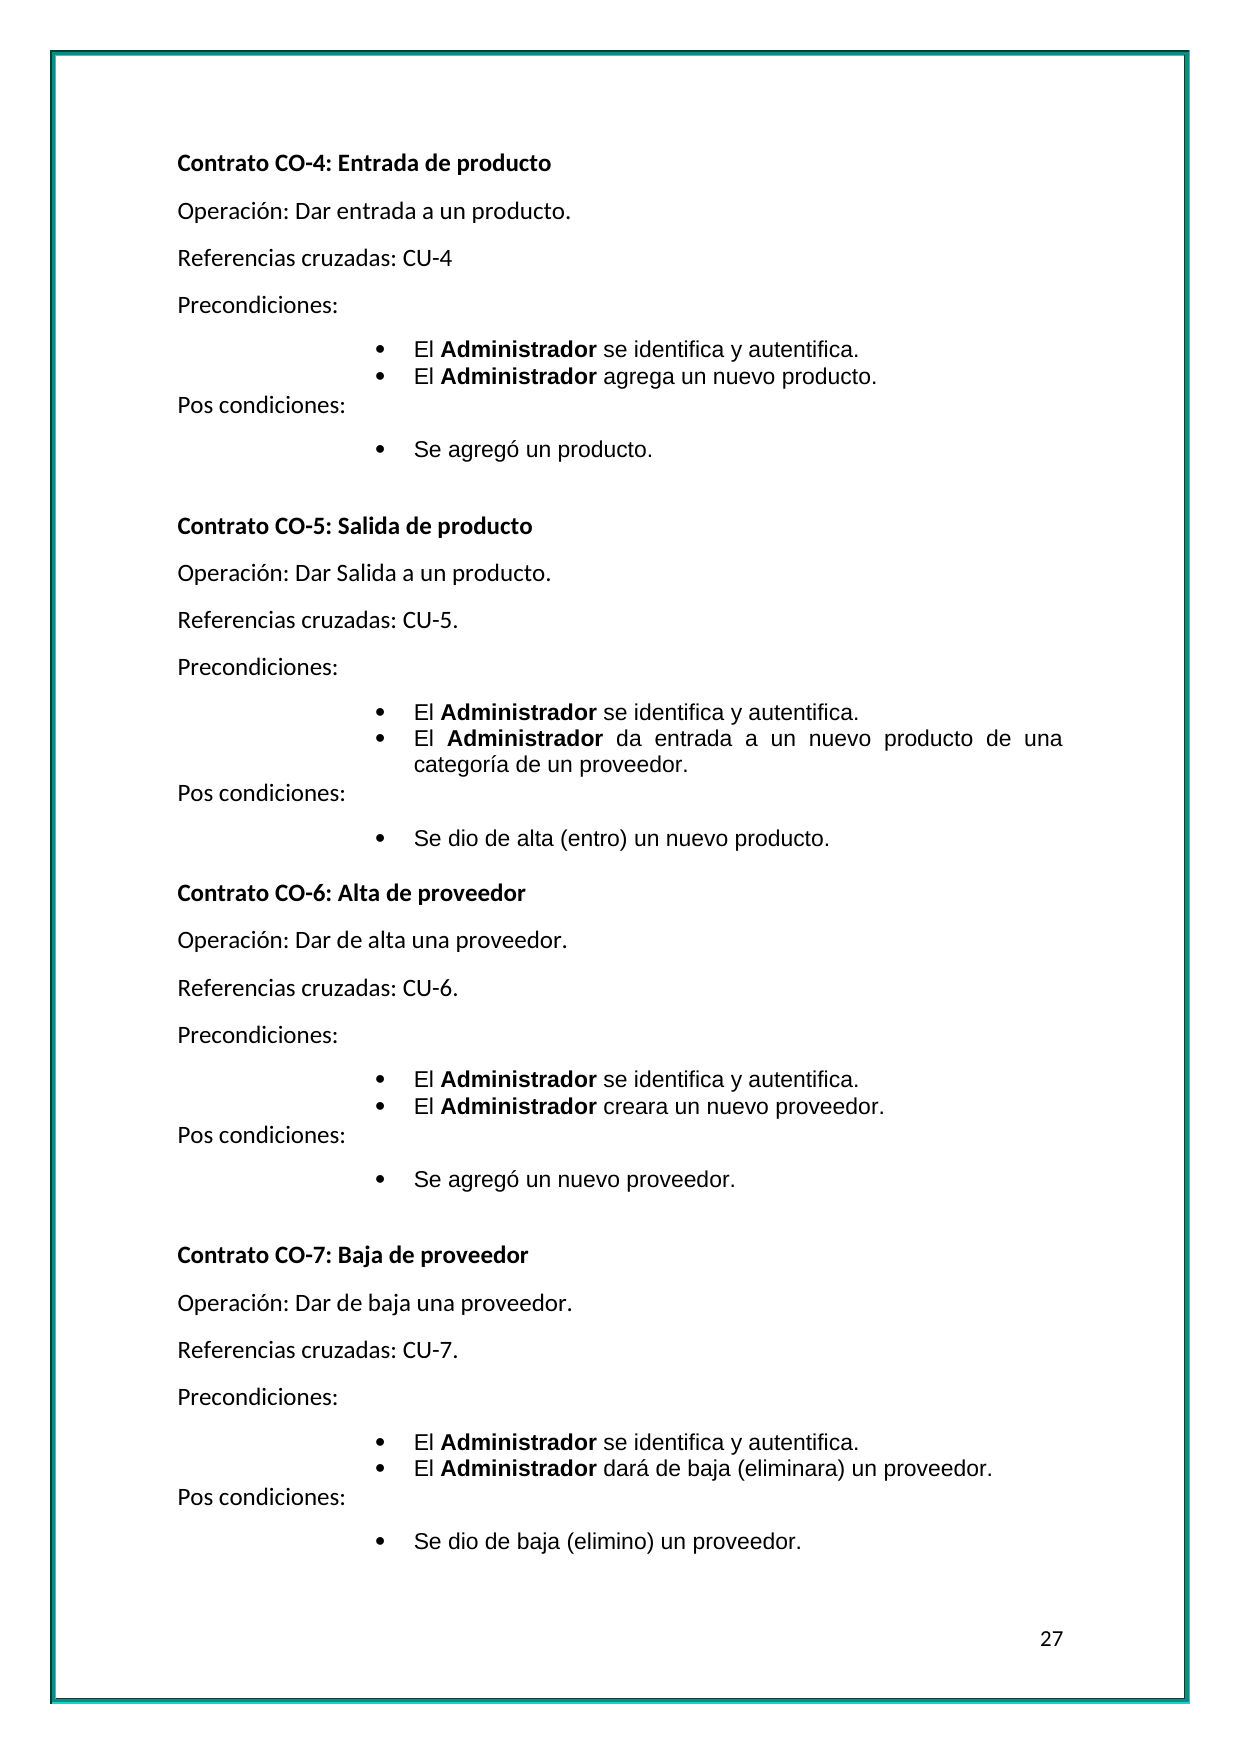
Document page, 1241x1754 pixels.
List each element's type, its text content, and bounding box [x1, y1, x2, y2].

text Operación: Dar Salida a un producto. [177, 557, 1063, 587]
text Precondiciones: [177, 1381, 1063, 1412]
text Pos condiciones: [177, 1481, 1063, 1512]
list El Administrador se identifica y autentifica. [376, 698, 1063, 725]
list El Administrador agrega un nuevo producto. [376, 363, 1063, 389]
text Contrato CO-7: Baja de proveedor [177, 1240, 1063, 1270]
list Se agregó un nuevo proveedor. [376, 1166, 1063, 1192]
text Precondiciones: [177, 289, 1063, 320]
text Contrato CO-4: Entrada de producto [177, 148, 1063, 178]
text Pos condiciones: [177, 1119, 1063, 1149]
text Pos condiciones: [177, 778, 1063, 808]
list El Administrador se identifica y autentifica. [376, 1428, 1063, 1455]
list Se dio de alta (entro) un nuevo producto. [376, 825, 1063, 851]
list Se agregó un producto. [376, 436, 1063, 463]
list El Administrador da entrada a un nuevo producto de una categoría de un proveedor. [376, 725, 1063, 778]
list El Administrador se identifica y autentifica. [376, 1066, 1063, 1093]
text Referencias cruzadas: CU-4 [177, 242, 1063, 272]
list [376, 336, 1063, 363]
text Operación: Dar de alta una proveedor. [177, 925, 1063, 955]
text Referencias cruzadas: CU-5. [177, 604, 1063, 635]
list Se dio de baja (elimino) un proveedor. [376, 1528, 1063, 1555]
text Precondiciones: [177, 1019, 1063, 1049]
text Operación: Dar de baja una proveedor. [177, 1287, 1063, 1317]
text Precondiciones: [177, 651, 1063, 682]
text Contrato CO-5: Salida de producto [177, 510, 1063, 540]
text Referencias cruzadas: CU-6. [177, 972, 1063, 1002]
text Referencias cruzadas: CU-7. [177, 1334, 1063, 1364]
list El Administrador creara un nuevo proveedor. [376, 1093, 1063, 1119]
text Operación: Dar entrada a un producto. [177, 195, 1063, 225]
text Pos condiciones: [177, 389, 1063, 419]
list El Administrador dará de baja (eliminara) un proveedor. [376, 1455, 1063, 1481]
text Contrato CO-6: Alta de proveedor [177, 877, 1063, 908]
